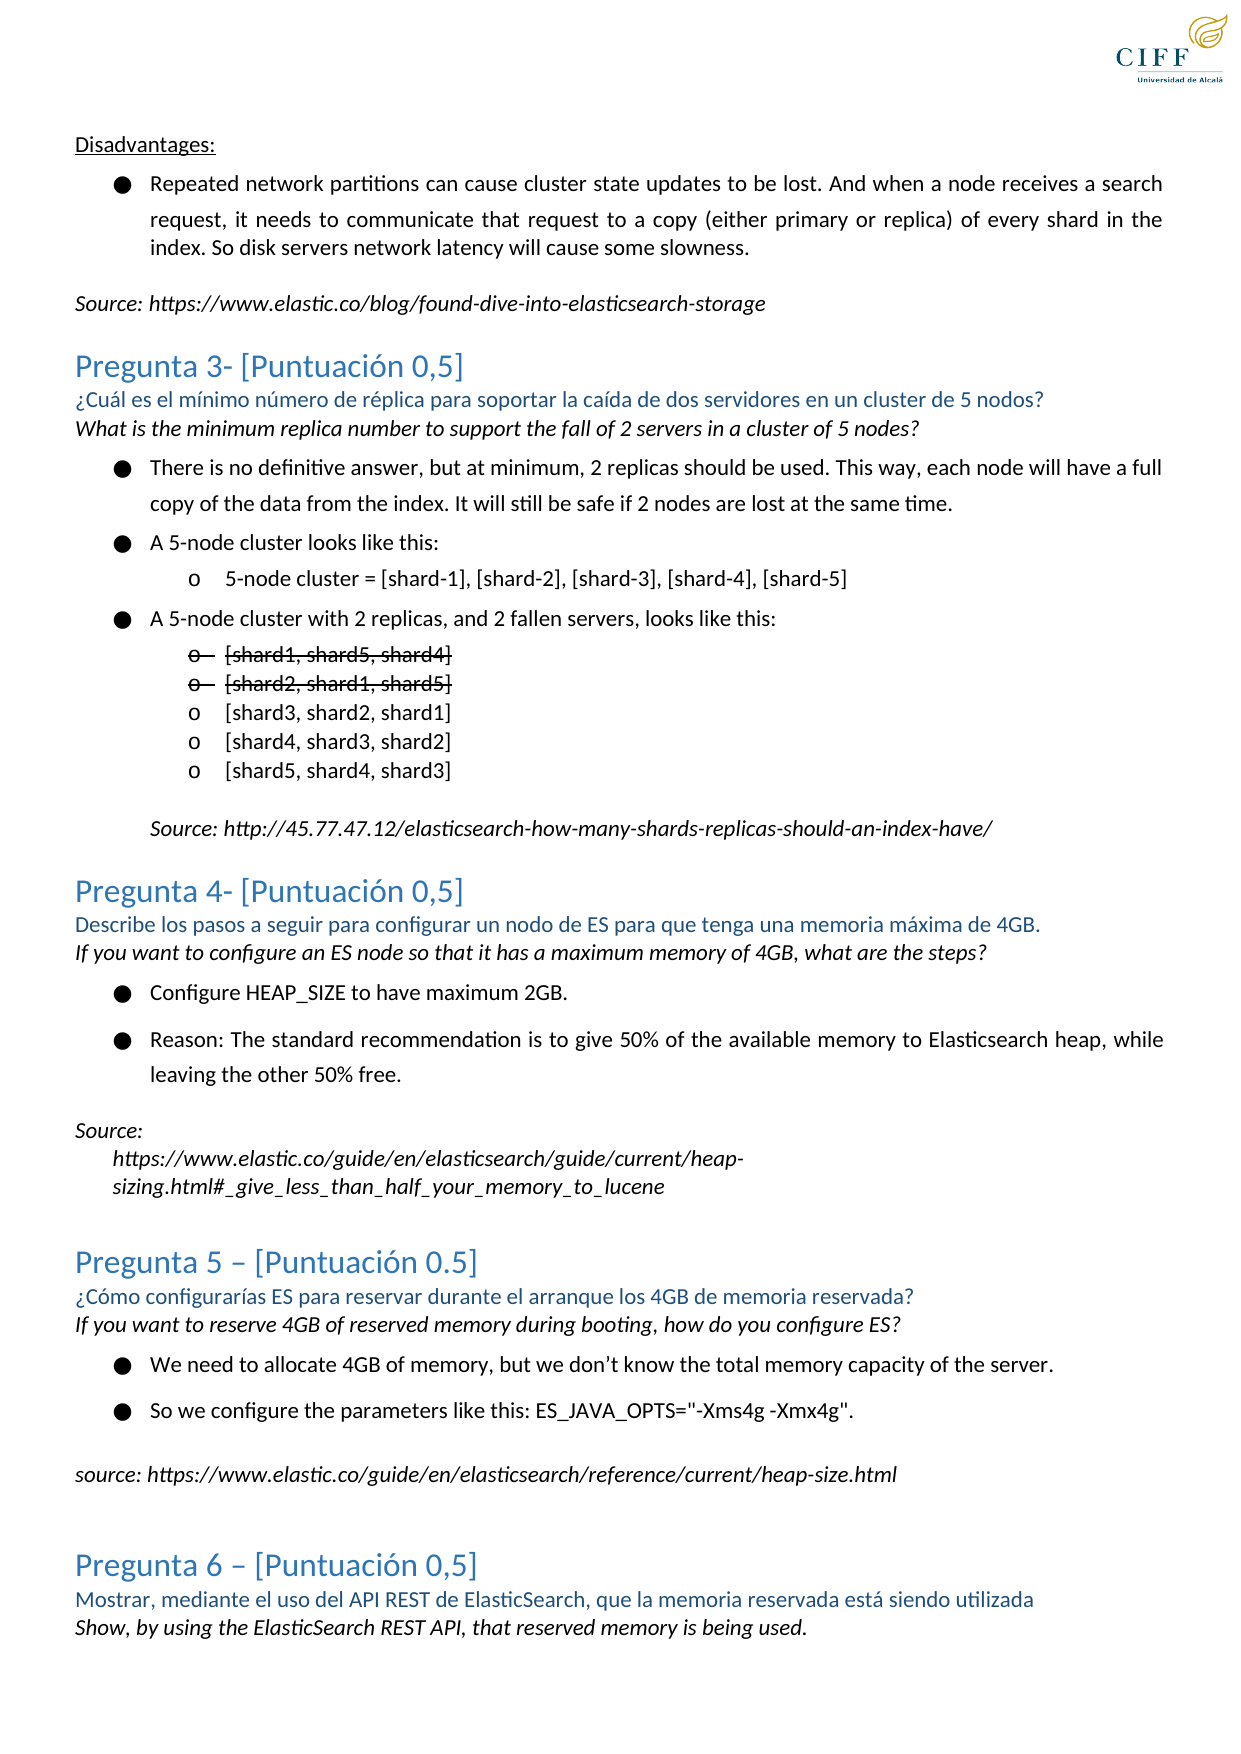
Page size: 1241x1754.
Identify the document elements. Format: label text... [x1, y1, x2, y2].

list There is no definitive answer, but at minimum, 2 replicas should be used. This way, each node will have a full copy of the data from the index. It will still be safe if 2 nodes are lost at the same time. [112, 442, 1165, 517]
text Source: http://45.77.47.12/elasticsearch-how-many-shards-replicas-should-an-index-have/ [150, 814, 1165, 842]
list [shard1, shard5, shard4] [187, 640, 1165, 669]
subtitle Pregunta 3- [Puntuación 0,5] [75, 345, 1165, 386]
list [shard5, shard4, shard3] [187, 756, 1165, 786]
subtitle Mostrar, mediante el uso del API REST de ElasticSearch, que la memoria reservada está siendo utilizada [75, 1585, 1165, 1613]
subtitle ¿Cuál es el mínimo número de réplica para soportar la caída de dos servidores en un cluster de 5 nodos? [75, 386, 1165, 414]
list Repeated network partitions can cause cluster state updates to be lost. And when a node receives a search request, it needs to communicate that request to a copy (either primary or replica) of every shard in the index. So disk servers network latency will cause some slowness. [112, 158, 1165, 261]
text source: https://www.elastic.co/guide/en/elasticsearch/reference/current/heap-size.html [75, 1460, 1165, 1488]
text If you want to reserve 4GB of reserved memory during booting, how do you configure ES? [75, 1310, 1165, 1338]
text Source: https://www.elastic.co/blog/found-dive-into-elasticsearch-storage [75, 289, 1165, 317]
subtitle ¿Cómo configurarías ES para reservar durante el arranque los 4GB de memoria reservada? [75, 1282, 1165, 1310]
list [shard4, shard3, shard2] [187, 727, 1165, 756]
picture [1098, 0, 1241, 121]
list Reason: The standard recommendation is to give 50% of the available memory to Elasticsearch heap, while leaving the other 50% free. [112, 1013, 1165, 1088]
text Show, by using the ElasticSearch REST API, that reserved memory is being used. [75, 1613, 1165, 1641]
list A 5-node cluster with 2 replicas, and 2 fallen servers, looks like this: [112, 593, 1165, 640]
list 5-node cluster = [shard-1], [shard-2], [shard-3], [shard-4], [shard-5] [187, 564, 1165, 593]
subtitle Describe los pasos a seguir para configurar un nodo de ES para que tenga una memoria máxima de 4GB. [75, 910, 1165, 938]
list Configure HEAP_SIZE to have maximum 2GB. [112, 966, 1165, 1013]
list So we configure the parameters like this: ES_JAVA_OPTS="-Xms4g -Xmx4g". [112, 1385, 1165, 1432]
text Disadvantages: [75, 130, 1165, 158]
subtitle Pregunta 4- [Puntuación 0,5] [75, 870, 1165, 910]
list A 5-node cluster looks like this: [112, 517, 1165, 564]
list We need to allocate 4GB of memory, but we don’t know the total memory capacity of the server. [112, 1338, 1165, 1385]
text https://www.elastic.co/guide/en/elasticsearch/guide/current/heap-sizing.html#_give_less_than_half_your_memory_to_lucene [112, 1144, 1165, 1201]
list [shard2, shard1, shard5] [187, 669, 1165, 698]
subtitle Pregunta 6 – [Puntuación 0,5] [75, 1544, 1165, 1585]
text If you want to configure an ES node so that it has a maximum memory of 4GB, what are the steps? [75, 938, 1165, 966]
list [shard3, shard2, shard1] [187, 698, 1165, 727]
text Source: [75, 1116, 1165, 1144]
subtitle Pregunta 5 – [Puntuación 0.5] [75, 1241, 1165, 1282]
text What is the minimum replica number to support the fall of 2 servers in a cluster of 5 nodes? [75, 414, 1165, 442]
